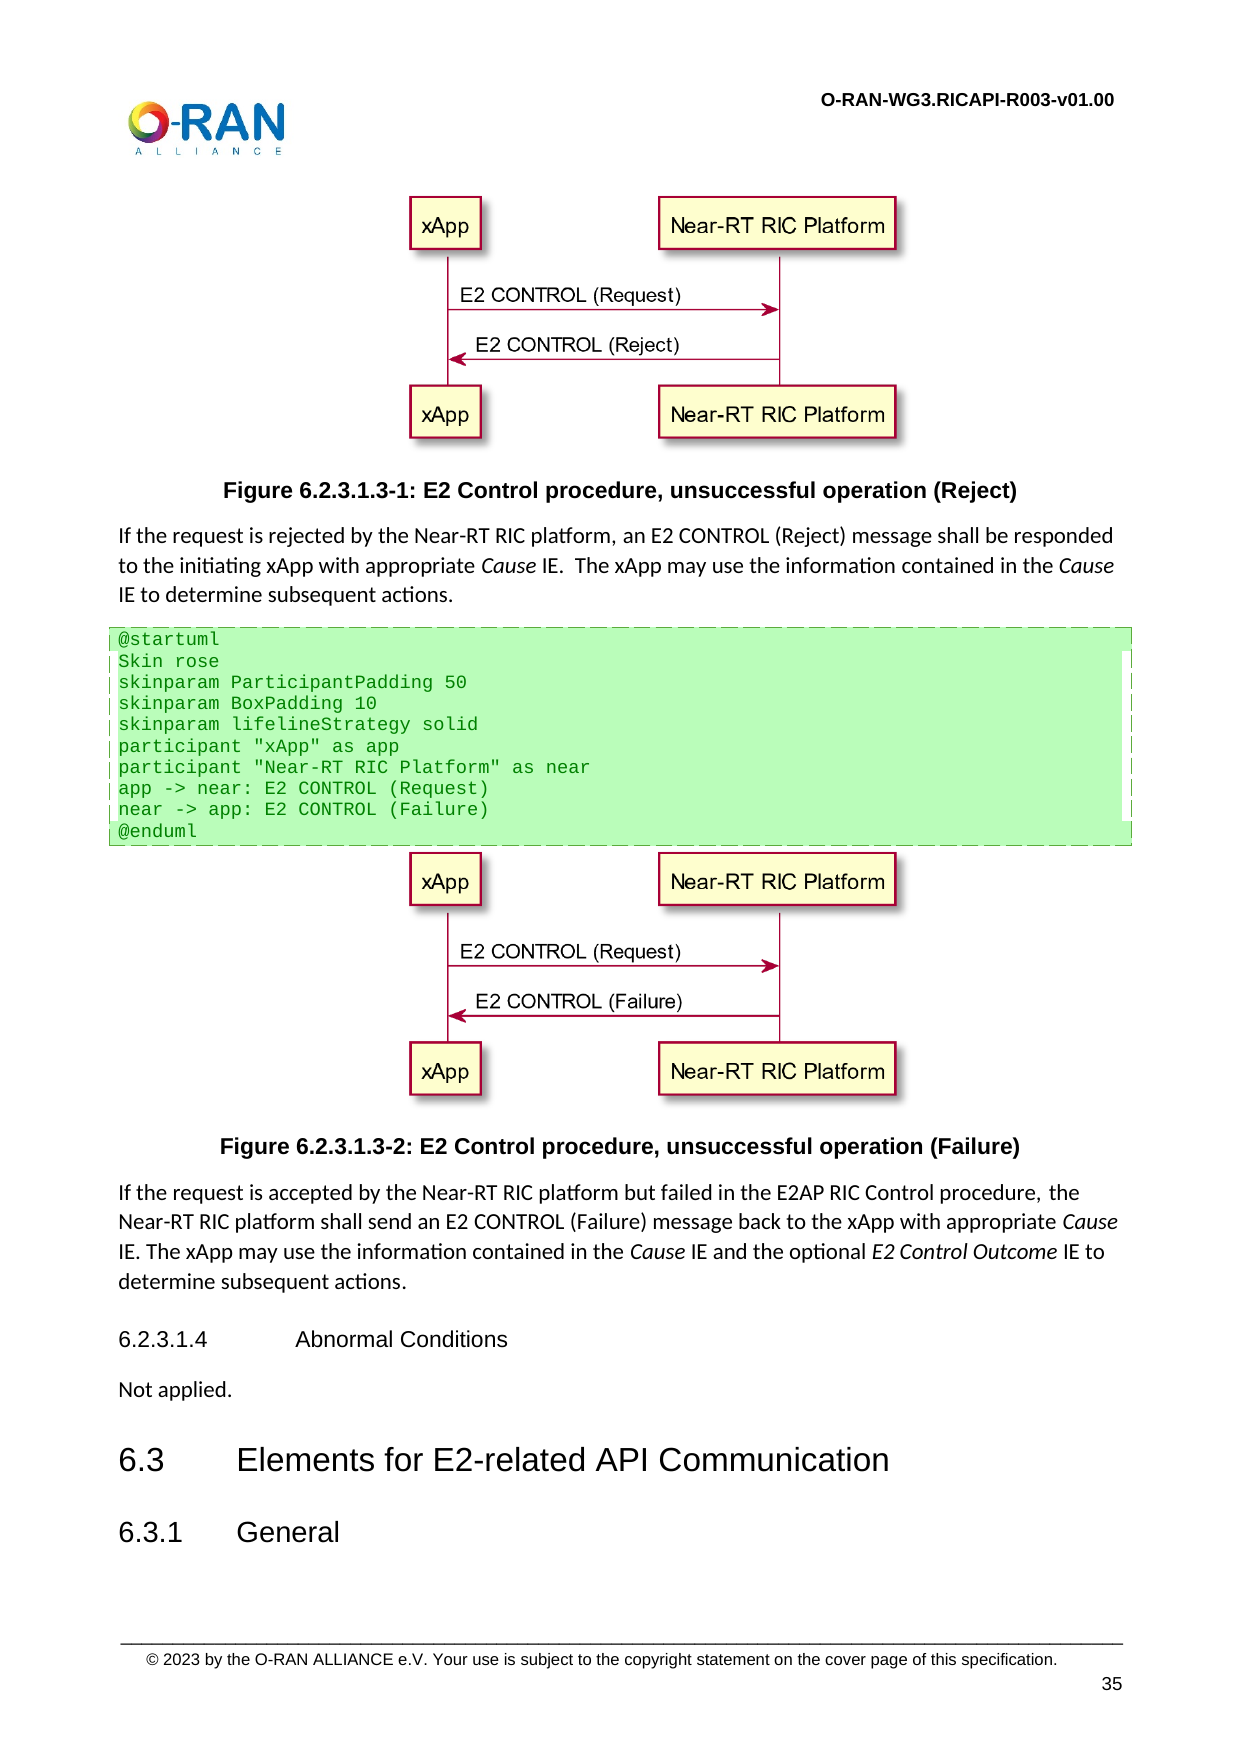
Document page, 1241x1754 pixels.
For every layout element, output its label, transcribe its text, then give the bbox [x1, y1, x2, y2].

text Figure 6.2.3.1.3-2: E2 Control procedure, unsuccessful operation (Failure) [118, 1133, 1122, 1159]
picture [324, 189, 917, 458]
text @enduml [109, 818, 1132, 846]
text If the request is accepted by the Near-RT RIC platform but failed in the E2AP RIC Control procedure, the Near-RT RIC platform shall send an E2 CONTROL (Failure) message back to the xApp with appropriate Cause IE. The xApp may use the information contained in the Cause IE and the optional E2 Control Outcome IE to determine subsequent actions. [118, 1178, 1122, 1295]
text Skin rose [118, 651, 1122, 673]
picture [324, 845, 917, 1115]
text participant "Near-RT RIC Platform" as near [118, 758, 1122, 779]
text skinparam BoxPadding 10 [118, 694, 1122, 715]
picture [118, 88, 298, 166]
text near -> app: E2 CONTROL (Failure) [118, 800, 1122, 818]
text If the request is rejected by the Near-RT RIC platform, an E2 CONTROL (Reject) message shall be responded to the initiating xApp with appropriate Cause IE. The xApp may use the information contained in the Cause IE to determine subsequent actions. [118, 521, 1122, 609]
text participant "xApp" as app [118, 736, 1122, 758]
text skinparam ParticipantPadding 50 [118, 673, 1122, 694]
text Not applied. [118, 1375, 1122, 1403]
subtitle 6.3 Elements for E2-related API Communication [118, 1440, 1122, 1478]
subtitle 6.2.3.1.4 Abnormal Conditions [118, 1326, 1122, 1352]
subtitle 6.3.1 General [118, 1515, 1122, 1549]
text app -> near: E2 CONTROL (Request) [118, 779, 1122, 800]
text @startuml [109, 627, 1132, 651]
text Figure 6.2.3.1.3-1: E2 Control procedure, unsuccessful operation (Reject) [118, 477, 1122, 503]
text skinparam lifelineStrategy solid [118, 715, 1122, 736]
